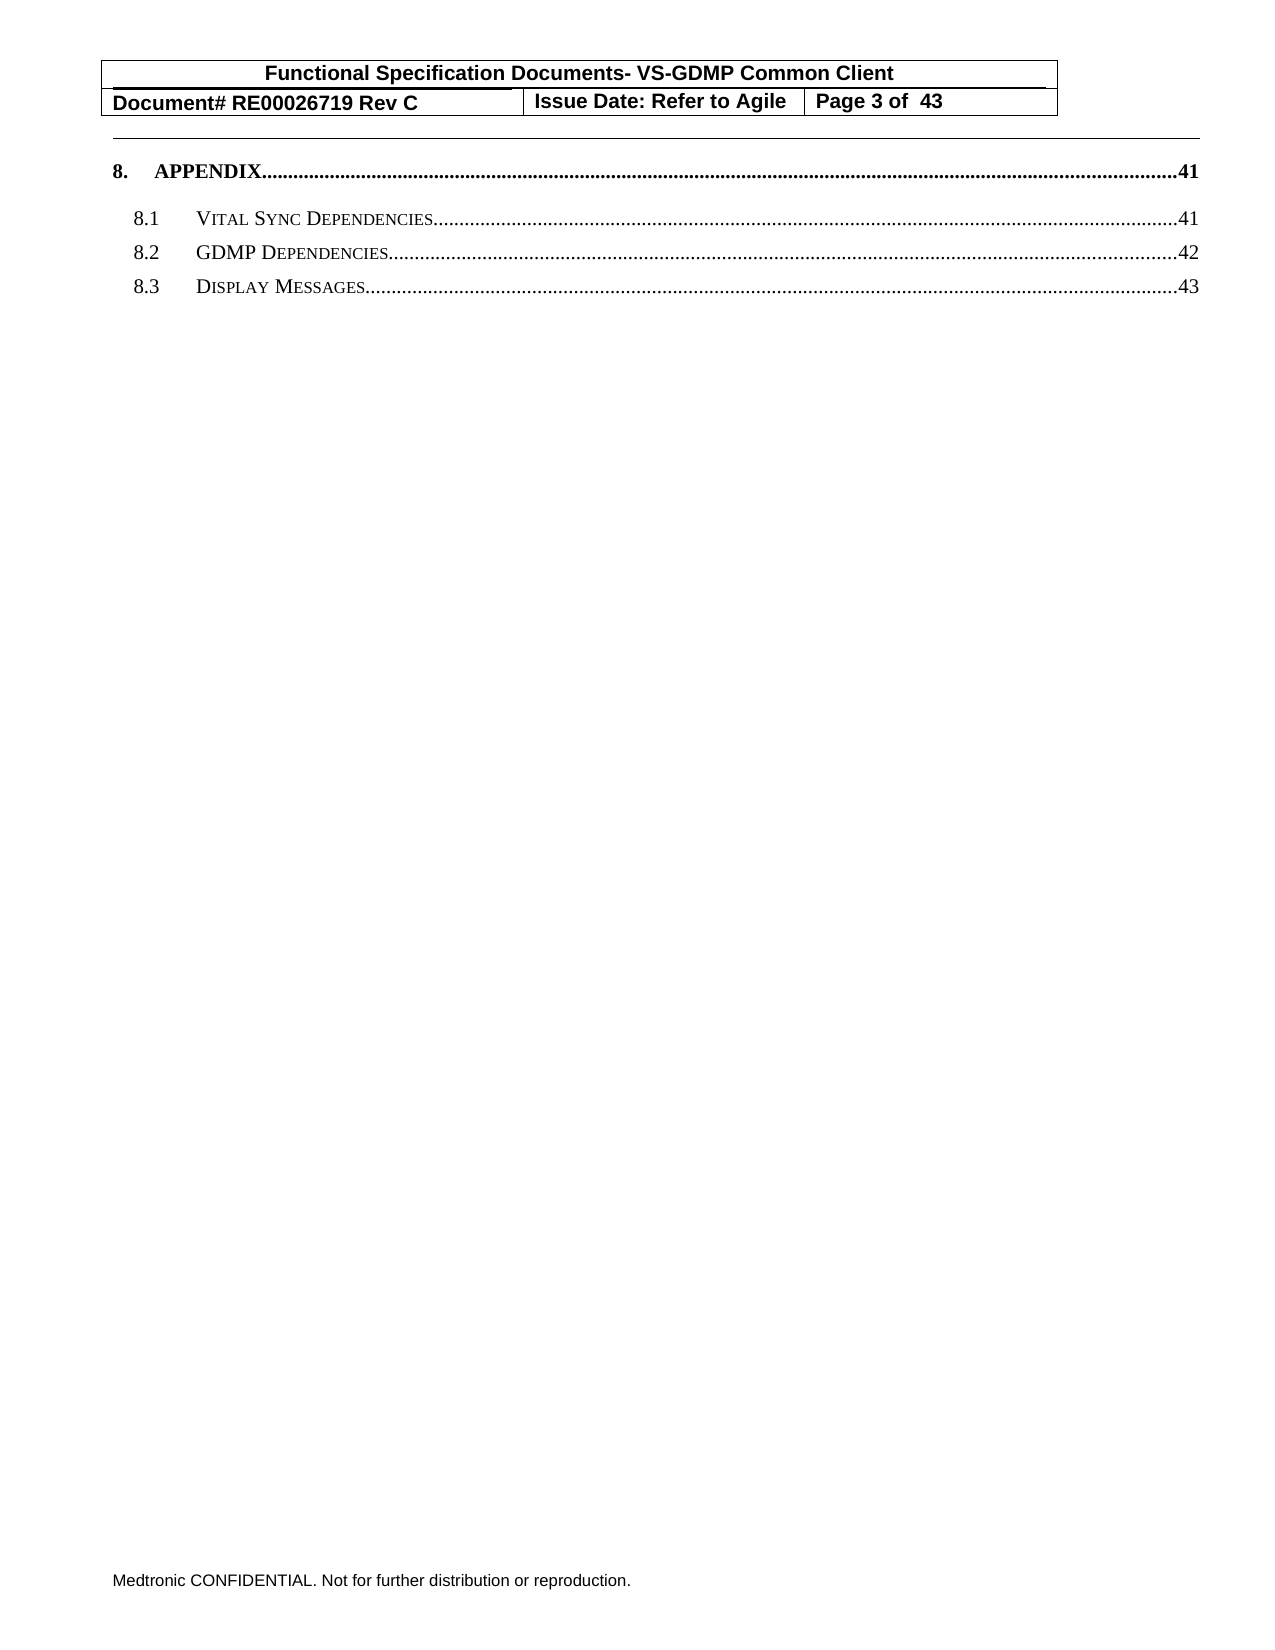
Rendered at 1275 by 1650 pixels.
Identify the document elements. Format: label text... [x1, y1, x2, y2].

text 8. Appendix 41 [112, 154, 1200, 188]
text 8.1 Vital Sync Dependencies 41 [133, 201, 1200, 235]
text 8.2 GDMP Dependencies 42 [133, 235, 1200, 269]
text 8.3 Display Messages 43 [133, 269, 1200, 303]
